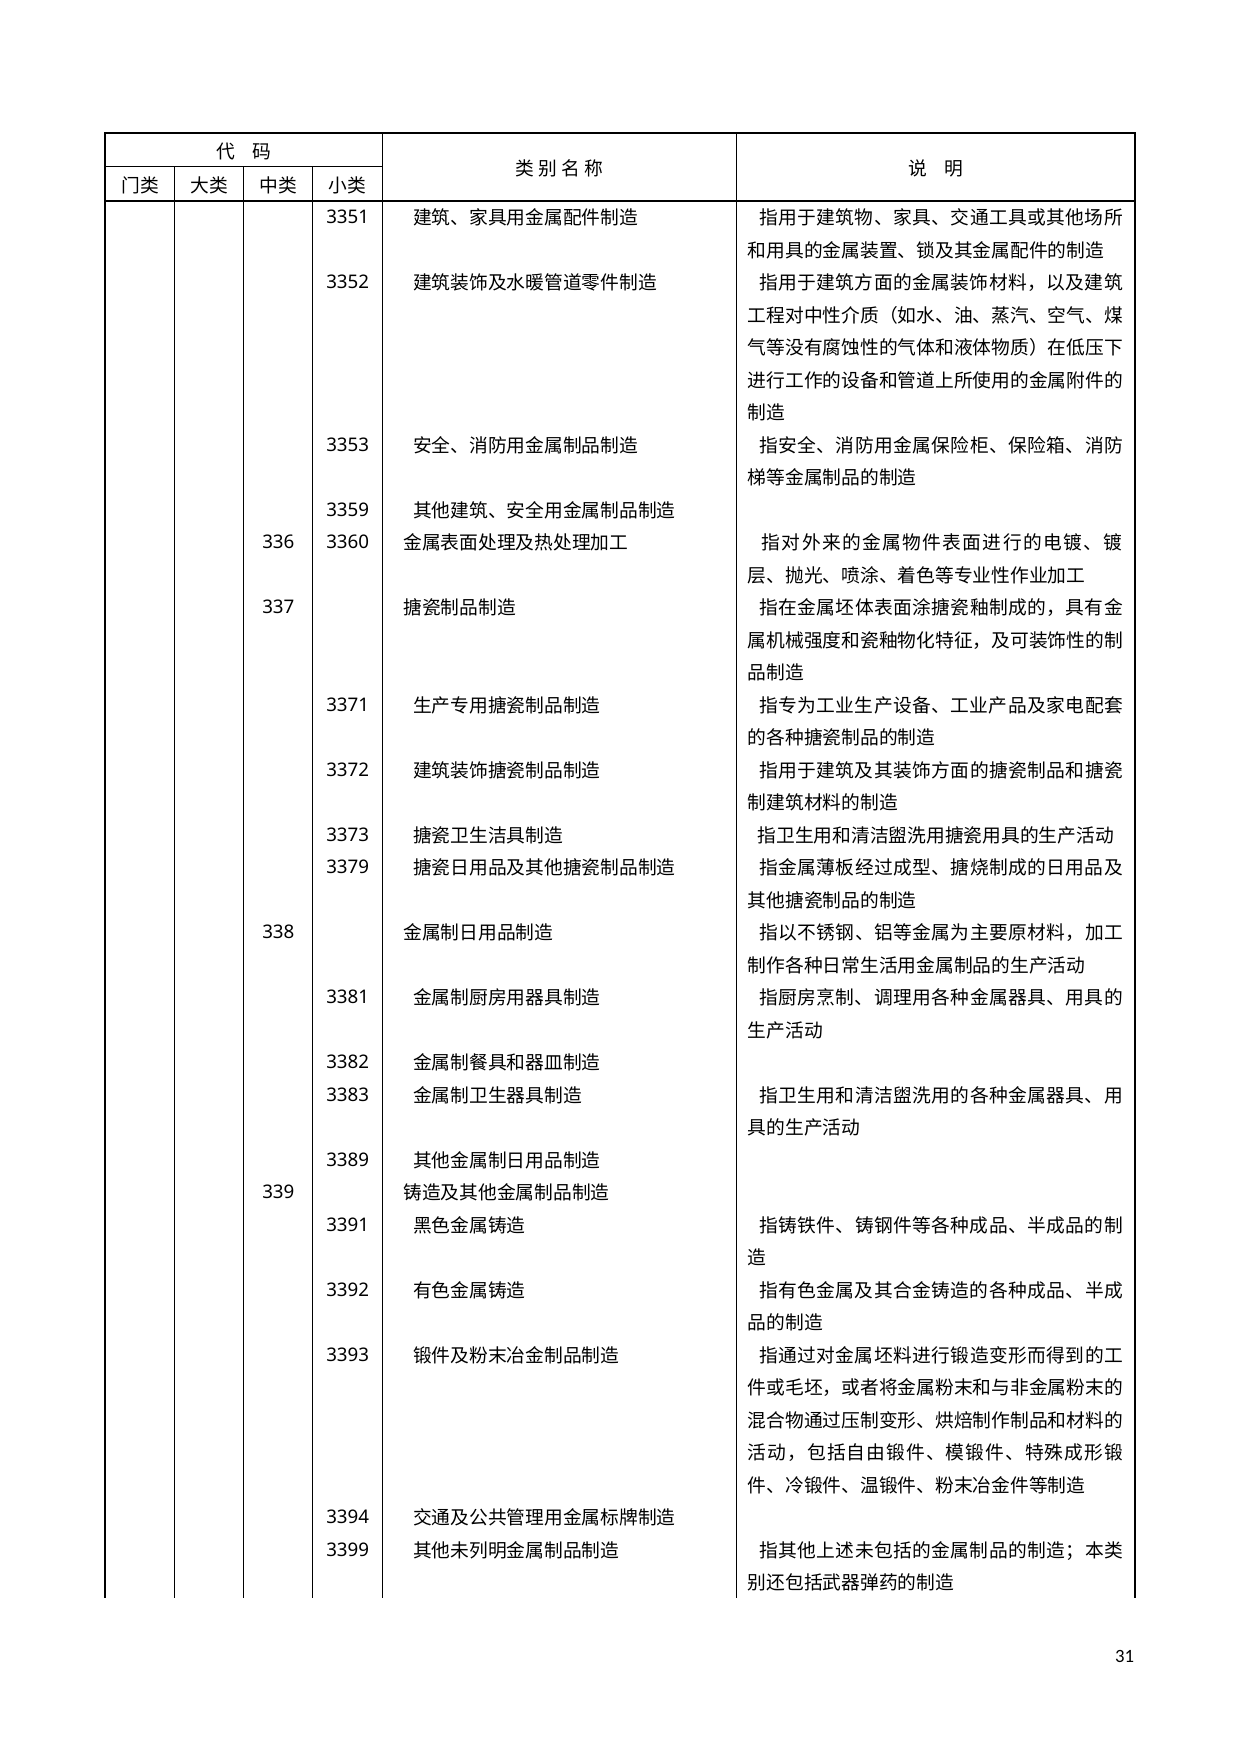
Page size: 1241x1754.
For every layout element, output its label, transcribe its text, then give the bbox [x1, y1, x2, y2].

table_cell 小类 [313, 167, 382, 200]
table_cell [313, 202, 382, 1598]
table_cell 门类 [106, 167, 174, 200]
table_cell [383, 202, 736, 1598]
table_header 代 码 [106, 134, 382, 166]
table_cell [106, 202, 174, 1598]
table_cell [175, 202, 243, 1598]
table_header 类 别 名 称 [383, 134, 736, 200]
table_cell 中类 [244, 167, 312, 200]
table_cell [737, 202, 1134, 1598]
table_cell 大类 [175, 167, 243, 200]
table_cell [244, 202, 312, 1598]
table_header 说 明 [737, 134, 1134, 200]
